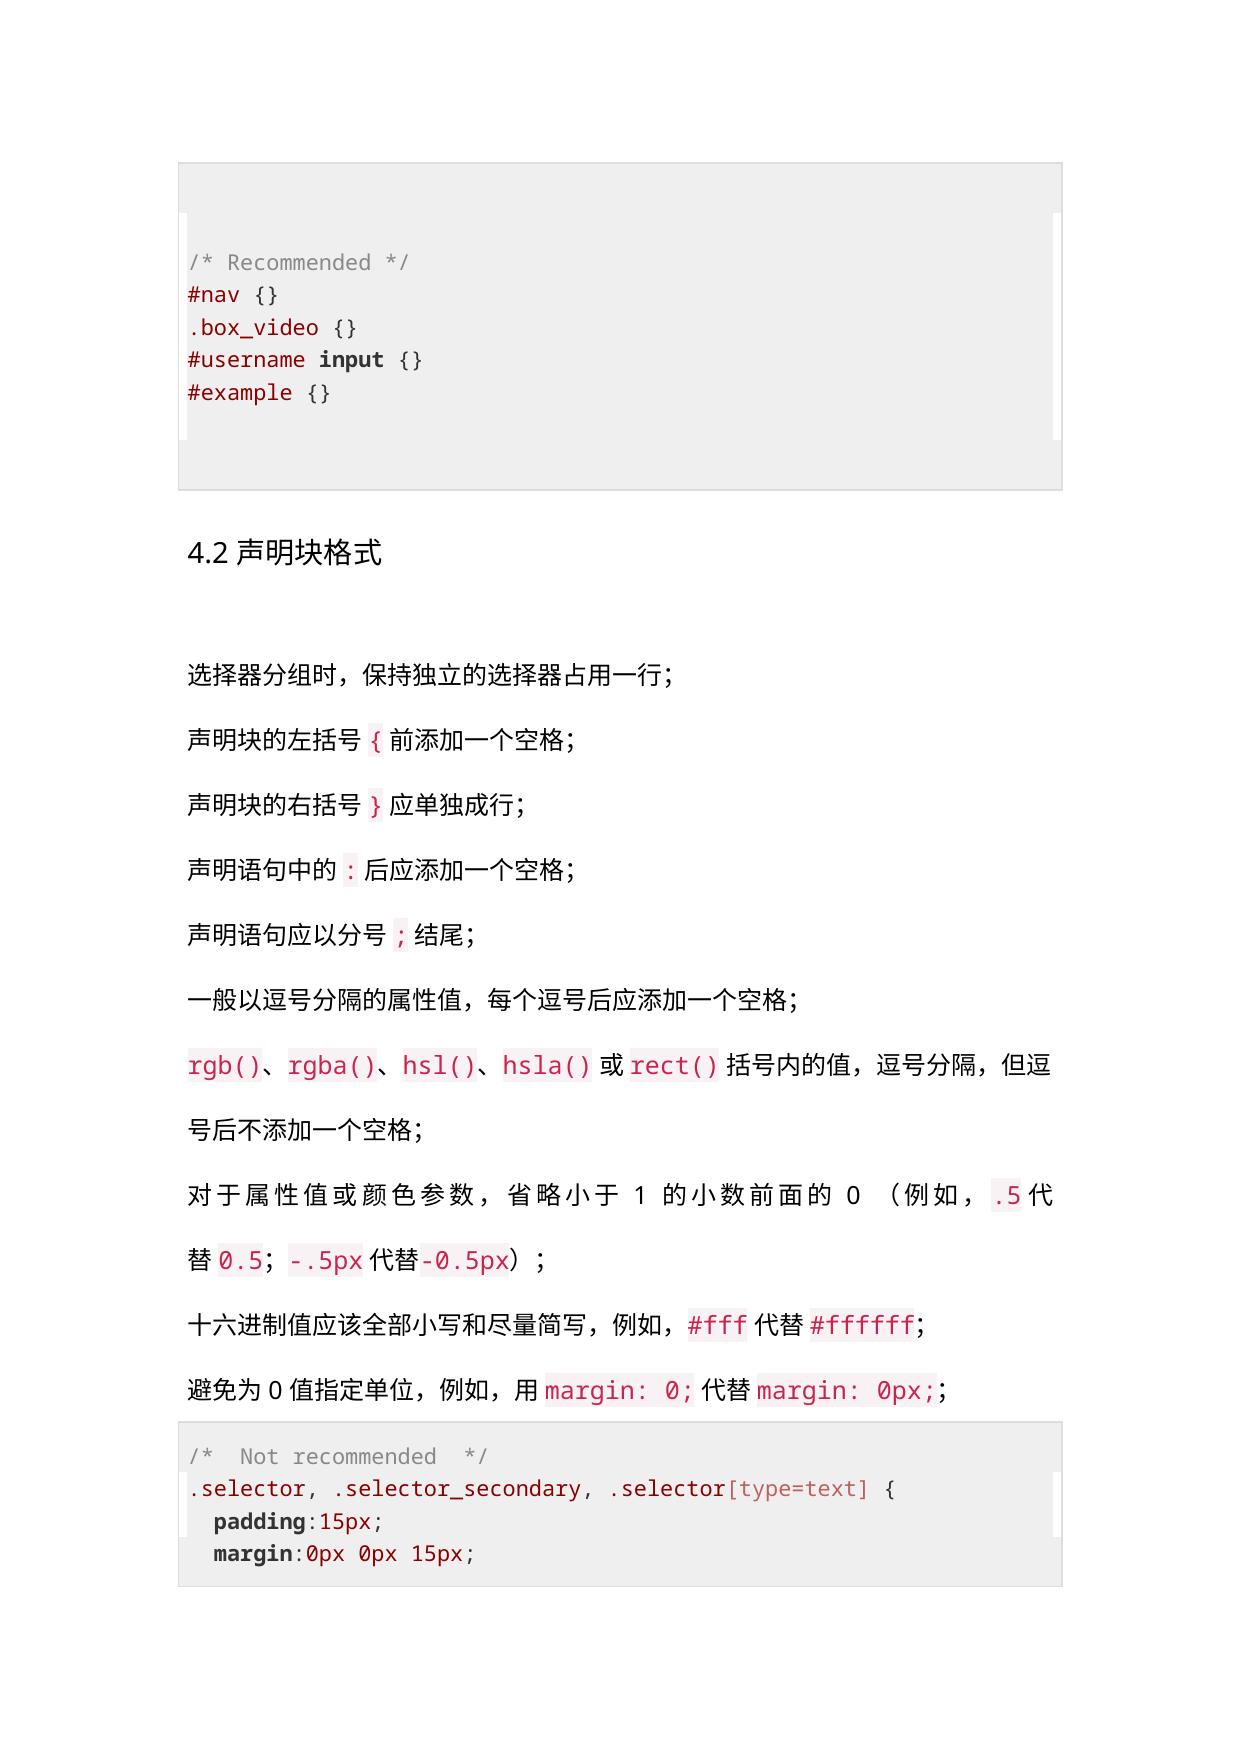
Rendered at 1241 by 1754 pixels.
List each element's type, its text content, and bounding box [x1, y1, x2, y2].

text .box_video {} [187, 310, 1053, 343]
text 声明块的右括号 } 应单独成行； [187, 771, 1053, 836]
text /* Not recommended */ [179, 1423, 1061, 1472]
text #username input {} [187, 343, 1053, 375]
text 声明块的左括号 { 前添加一个空格； [187, 706, 1053, 771]
text 声明语句中的 : 后应添加一个空格； [187, 836, 1053, 901]
text #nav {} [187, 278, 1053, 310]
subtitle 4.2 声明块格式 [187, 518, 1053, 583]
text 十六进制值应该全部小写和尽量简写，例如，#fff 代替 #ffffff； [187, 1291, 1053, 1356]
text 对于属性值或颜色参数，省略小于 1 的小数前面的 0 （例如，.5 代替 0.5；-.5px 代替-0.5px）； [187, 1161, 1053, 1291]
text 选择器分组时，保持独立的选择器占用一行； [187, 641, 1053, 706]
text 声明语句应以分号 ; 结尾； [187, 901, 1053, 966]
text margin:0px 0px 15px; [179, 1518, 1061, 1586]
text #example {} [187, 375, 1053, 408]
text /* Recommended */ [187, 245, 1053, 278]
text padding:15px; [187, 1504, 1053, 1518]
text 避免为 0 值指定单位，例如，用 margin: 0; 代替 margin: 0px;； [187, 1356, 1053, 1421]
text rgb()、rgba()、hsl()、hsla() 或 rect() 括号内的值，逗号分隔，但逗号后不添加一个空格； [187, 1031, 1053, 1161]
text .selector, .selector_secondary, .selector[type=text] { [187, 1472, 1053, 1504]
text 一般以逗号分隔的属性值，每个逗号后应添加一个空格； [187, 966, 1053, 1031]
